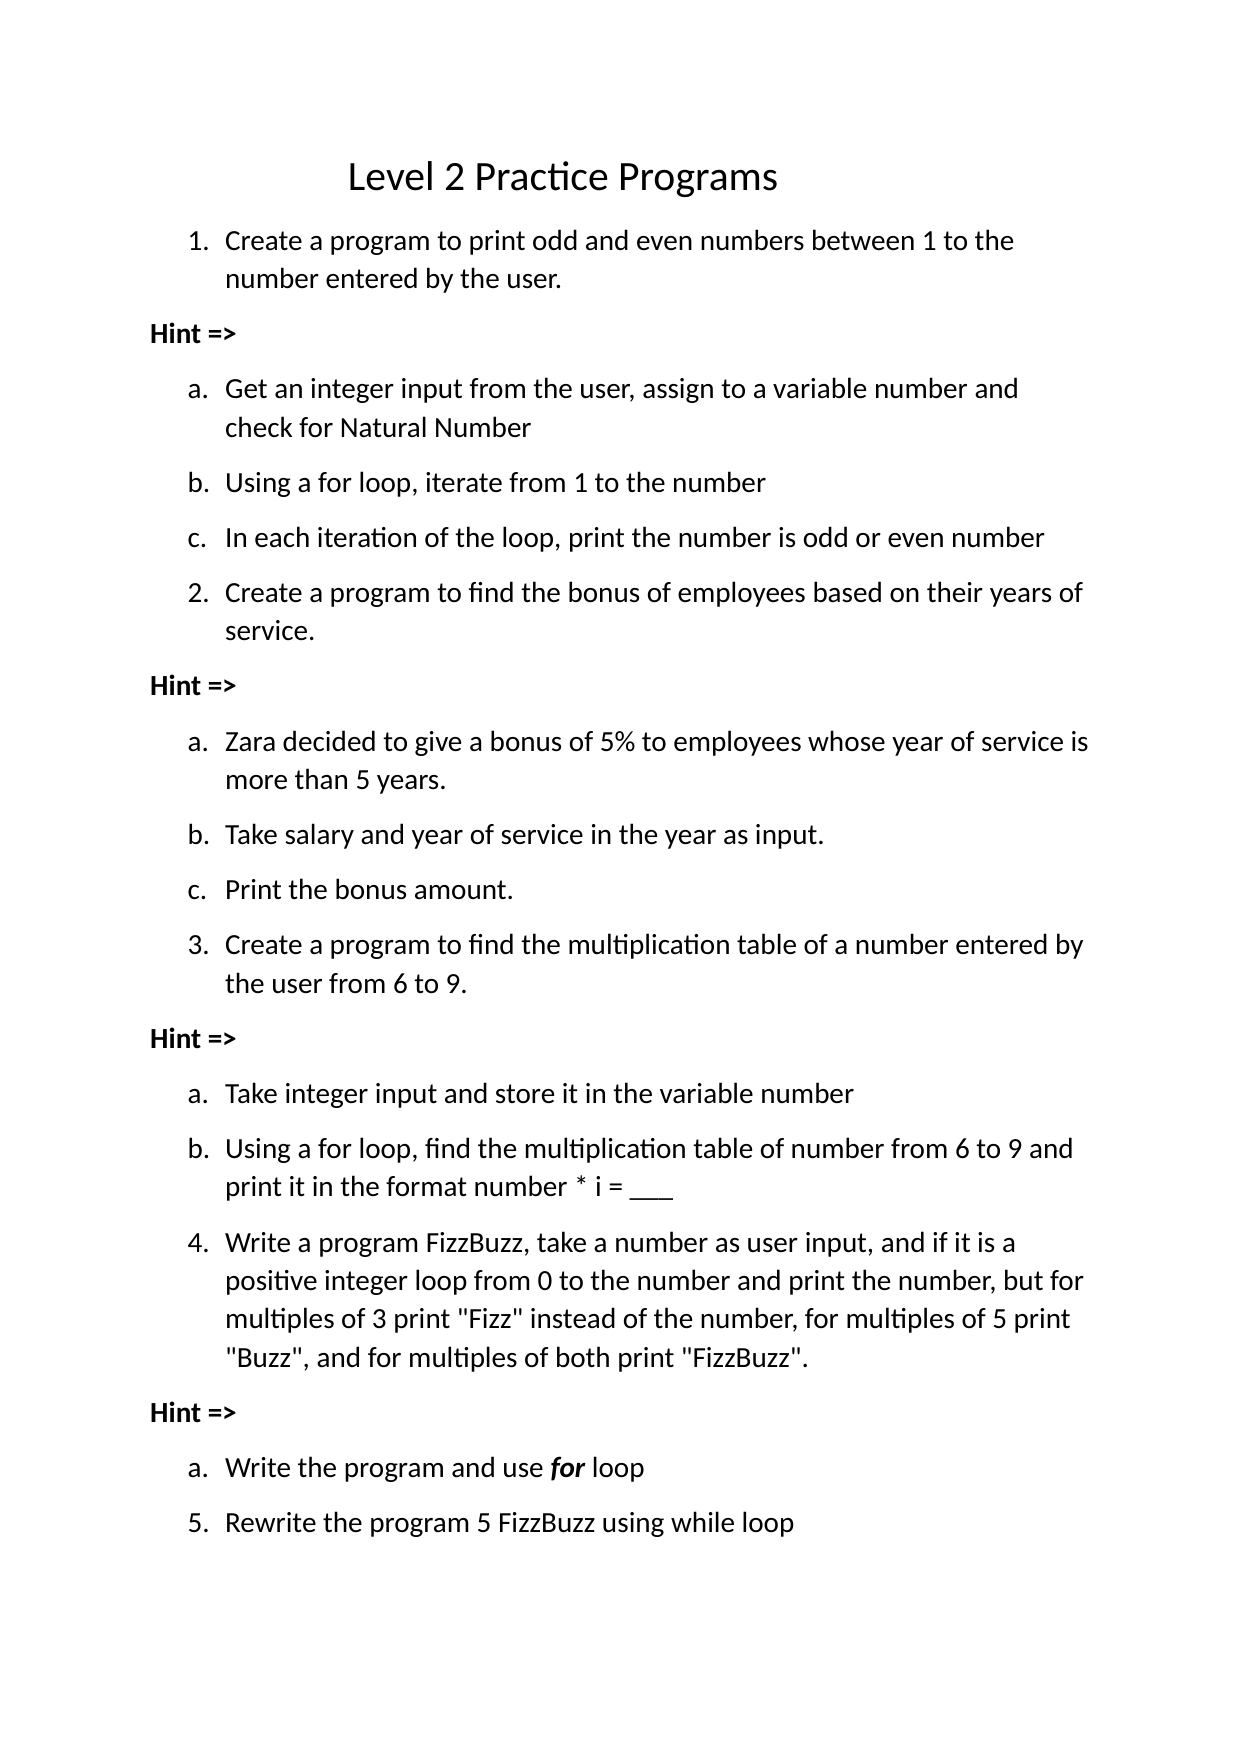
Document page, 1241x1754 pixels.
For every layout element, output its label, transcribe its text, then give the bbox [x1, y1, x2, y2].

text Hint => [150, 1020, 1090, 1056]
list Create a program to find the multiplication table of a number entered by the user from 6 to 9. [187, 926, 1090, 1000]
list Write the program and use for loop [187, 1449, 1090, 1485]
list In each iteration of the loop, print the number is odd or even number [187, 519, 1090, 554]
list Zara decided to give a bonus of 5% to employees whose year of service is more than 5 years. [187, 723, 1090, 797]
list Create a program to find the bonus of employees based on their years of service. [187, 574, 1090, 648]
list Print the bonus amount. [187, 871, 1090, 907]
list Create a program to print odd and even numbers between 1 to the number entered by the user. [187, 222, 1090, 296]
text Hint => [150, 1394, 1090, 1430]
list Using a for loop, find the multiplication table of number from 6 to 9 and print it in the format number * i = ___ [187, 1130, 1090, 1204]
list Rewrite the program 5 FizzBuzz using while loop [187, 1504, 1090, 1540]
list Using a for loop, iterate from 1 to the number [187, 464, 1090, 499]
text Hint => [150, 315, 1090, 351]
list Get an integer input from the user, assign to a variable number and check for Natural Number [187, 370, 1090, 444]
text Hint => [150, 667, 1090, 703]
list Take salary and year of service in the year as input. [187, 816, 1090, 852]
list Take integer input and store it in the variable number [187, 1075, 1090, 1111]
text Level 2 Practice Programs [150, 150, 1090, 201]
list Write a program FizzBuzz, take a number as user input, and if it is a positive integer loop from 0 to the number and print the number, but for multiples of 3 print "Fizz" instead of the number, for multiples of 5 print "Buzz", and for multiples of both print "FizzBuzz". [187, 1224, 1090, 1374]
